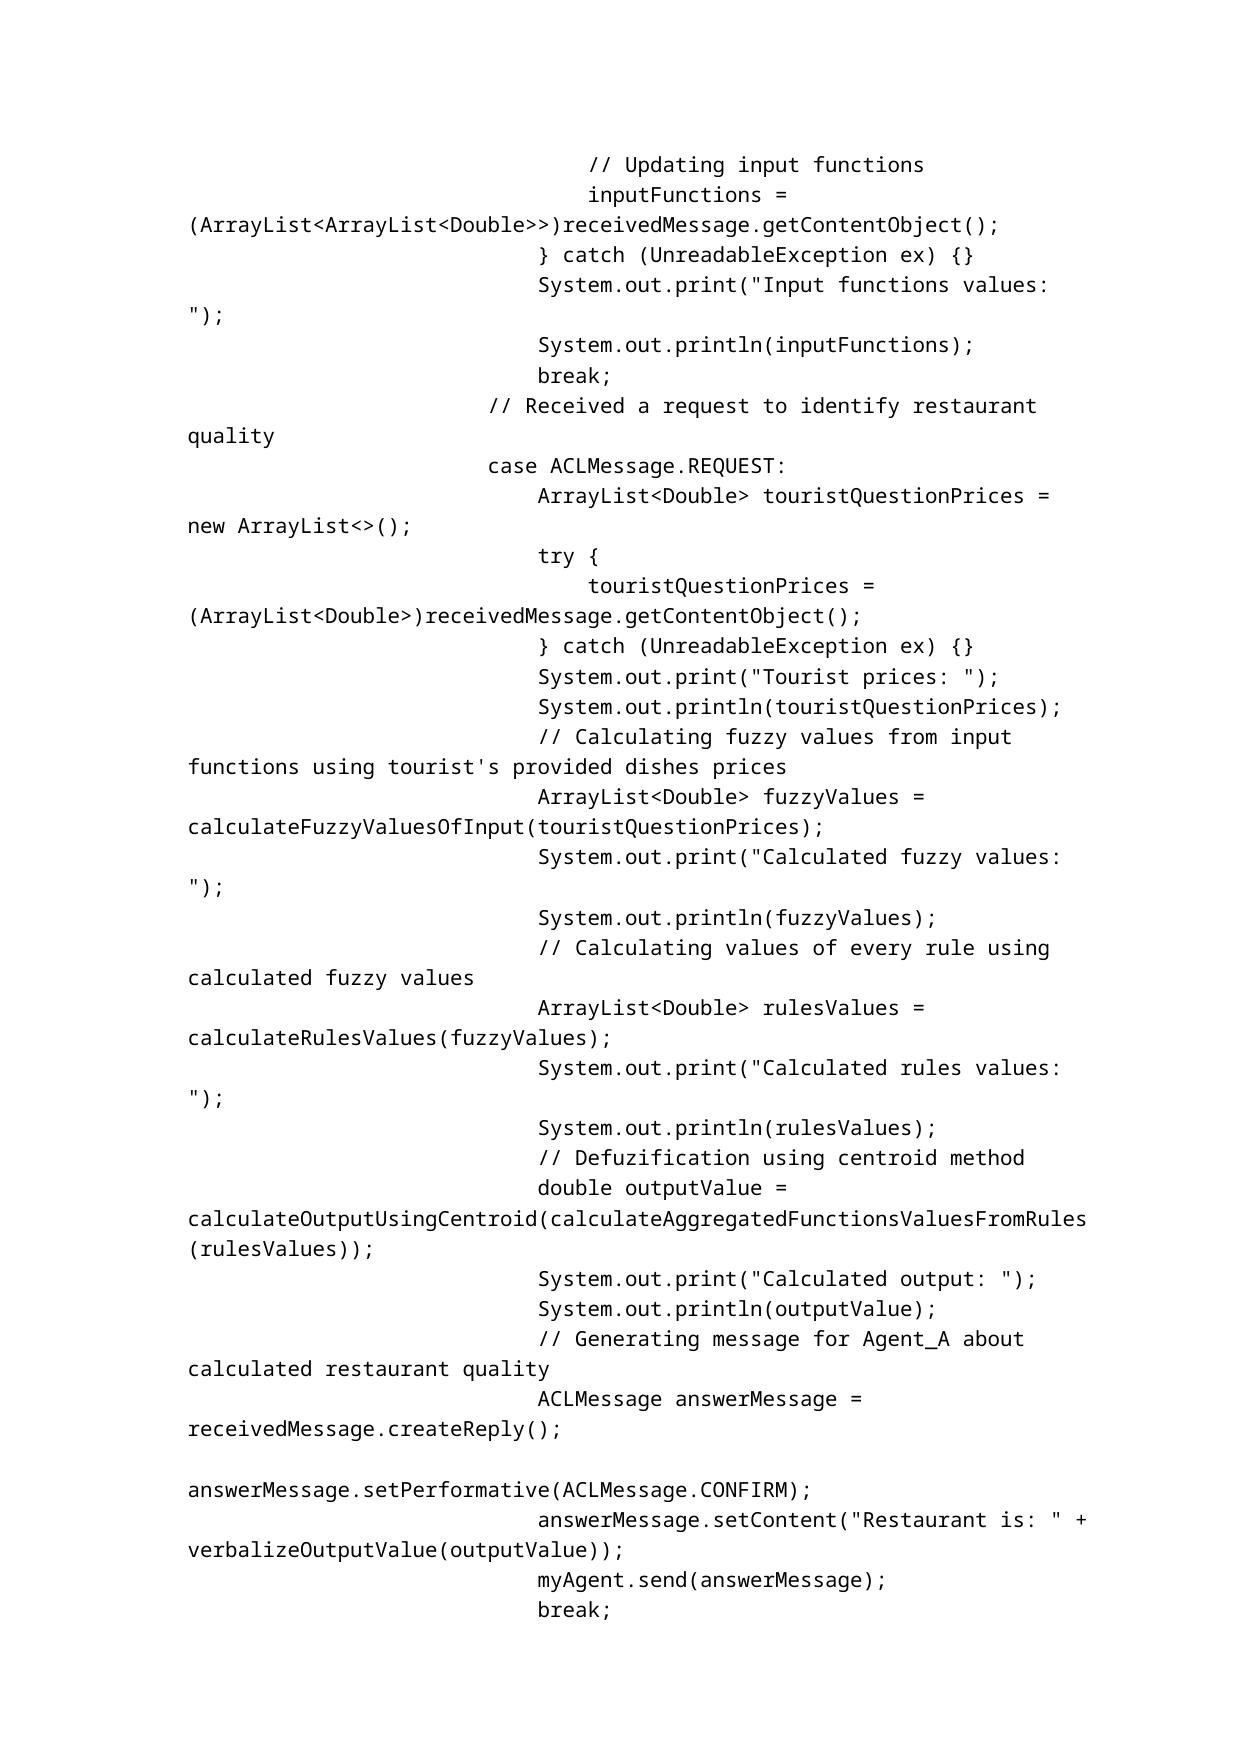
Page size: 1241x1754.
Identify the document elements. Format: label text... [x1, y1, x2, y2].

text ACLMessage answerMessage = receivedMessage.createReply(); [187, 1384, 1090, 1443]
text System.out.print("Calculated rules values: "); [187, 1053, 1090, 1112]
text System.out.print("Calculated output: "); [187, 1264, 1090, 1292]
text // Calculating fuzzy values from input functions using tourist's provided dishes prices [187, 722, 1090, 781]
text answerMessage.setPerformative(ACLMessage.CONFIRM); [187, 1444, 1090, 1503]
text case ACLMessage.REQUEST: [187, 451, 1090, 479]
text // Generating message for Agent_A about calculated restaurant quality [187, 1324, 1090, 1383]
text // Defuzification using centroid method [187, 1143, 1090, 1172]
text System.out.println(inputFunctions); [187, 331, 1090, 359]
text System.out.println(outputValue); [187, 1294, 1090, 1322]
text System.out.println(touristQuestionPrices); [187, 692, 1090, 720]
text ArrayList<Double> fuzzyValues = calculateFuzzyValuesOfInput(touristQuestionPrices); [187, 782, 1090, 841]
text } catch (UnreadableException ex) {} [187, 240, 1090, 269]
text System.out.print("Calculated fuzzy values: "); [187, 842, 1090, 901]
text ArrayList<Double> touristQuestionPrices = new ArrayList<>(); [187, 481, 1090, 540]
text System.out.println(fuzzyValues); [187, 903, 1090, 931]
text inputFunctions = (ArrayList<ArrayList<Double>>)receivedMessage.getContentObject(); [187, 180, 1090, 239]
text touristQuestionPrices = (ArrayList<Double>)receivedMessage.getContentObject(); [187, 571, 1090, 630]
text ArrayList<Double> rulesValues = calculateRulesValues(fuzzyValues); [187, 993, 1090, 1051]
text } catch (UnreadableException ex) {} [187, 632, 1090, 660]
text answerMessage.setContent("Restaurant is: " + verbalizeOutputValue(outputValue)); [187, 1505, 1090, 1563]
text System.out.println(rulesValues); [187, 1113, 1090, 1142]
text break; [187, 361, 1090, 389]
text System.out.print("Tourist prices: "); [187, 662, 1090, 690]
text // Received a request to identify restaurant quality [187, 391, 1090, 449]
text // Updating input functions [187, 150, 1090, 178]
text try { [187, 541, 1090, 570]
text myAgent.send(answerMessage); [187, 1565, 1090, 1594]
text double outputValue = calculateOutputUsingCentroid(calculateAggregatedFunctionsValuesFromRules(rulesValues)); [187, 1173, 1090, 1262]
text // Calculating values of every rule using calculated fuzzy values [187, 933, 1090, 991]
text System.out.print("Input functions values: "); [187, 270, 1090, 329]
text break; [187, 1595, 1090, 1624]
